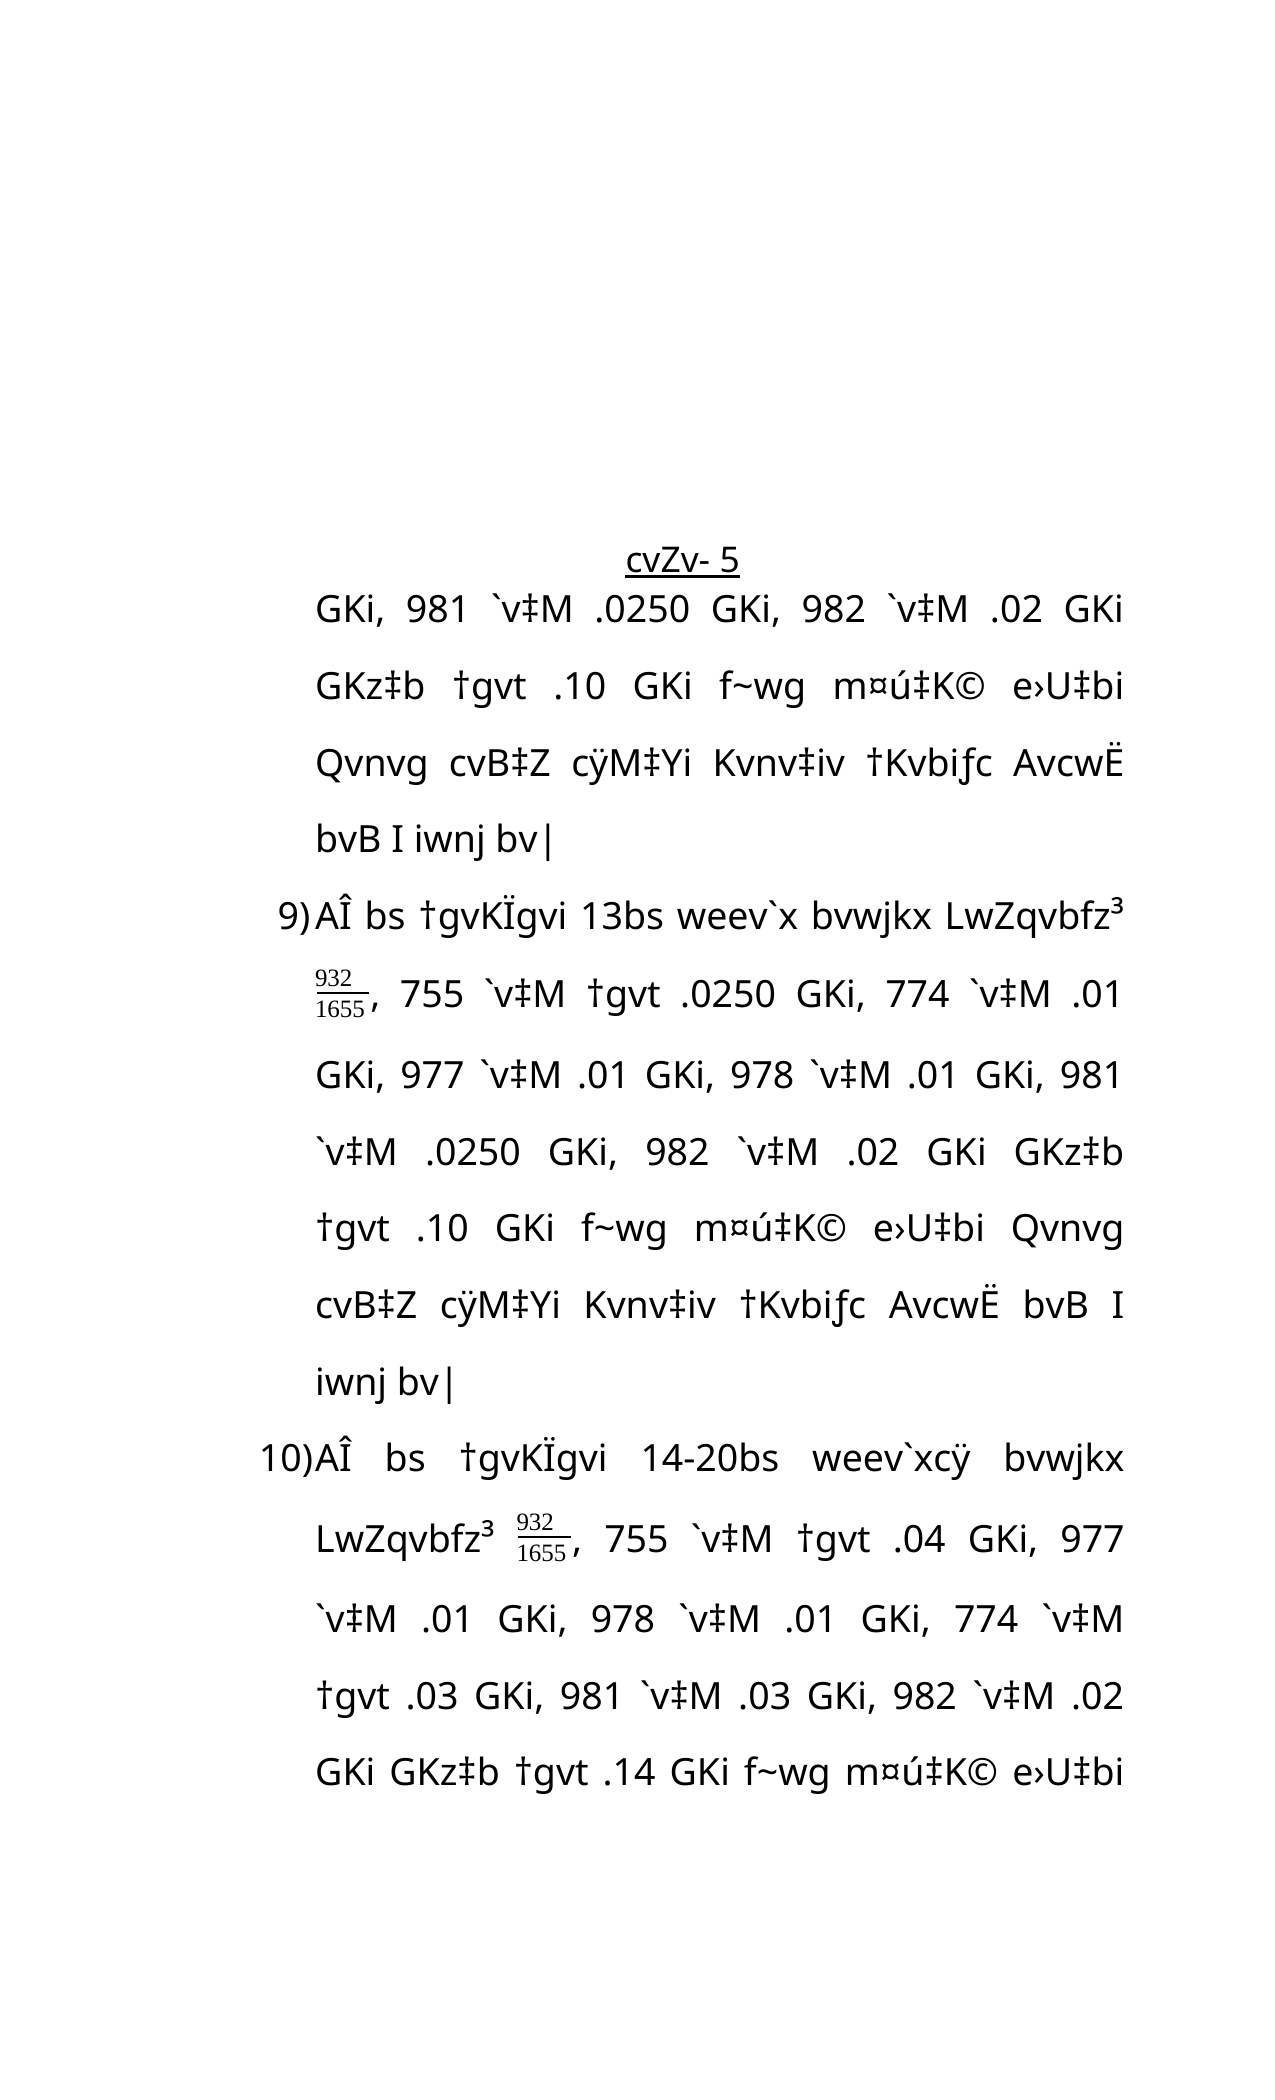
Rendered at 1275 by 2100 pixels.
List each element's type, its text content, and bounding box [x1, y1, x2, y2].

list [259, 1431, 1125, 1797]
list AÎ bs †gvKÏgvi 13bs weev`x bvwjkx LwZqvbfz³ , 755 `v‡M †gvt .0250 GKi, 774 `v‡M .01 GKi, 977 `v‡M .01 GKi, 978 `v‡M .01 GKi, 981 `v‡M .0250 GKi, 982 `v‡M .02 GKi GKz‡b †gvt .10 GKi f~wg m¤ú‡K© e›U‡bi Qvnvg cvB‡Z cÿM‡Yi Kvnv‡iv †Kvbiƒc AvcwË bvB I iwnj bv| [277, 889, 1125, 1406]
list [277, 583, 1125, 863]
